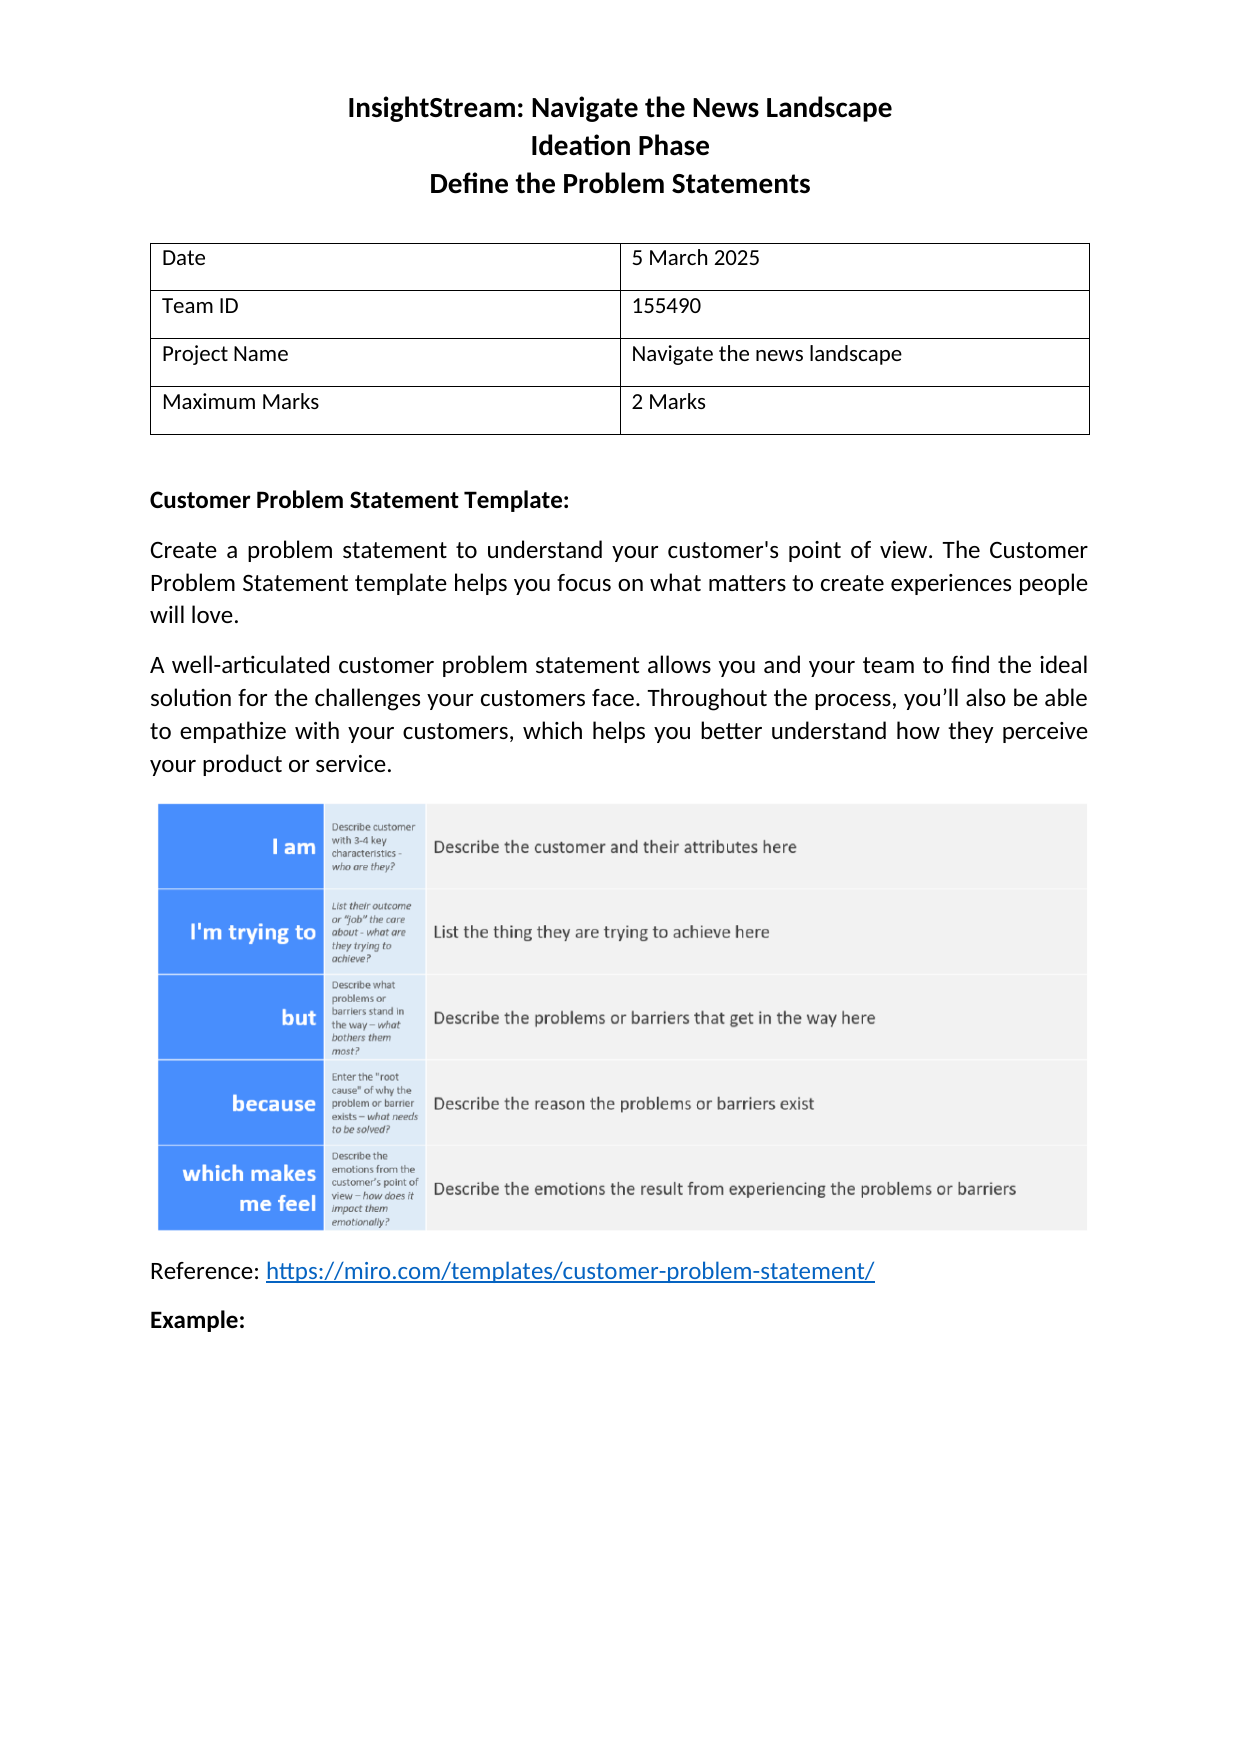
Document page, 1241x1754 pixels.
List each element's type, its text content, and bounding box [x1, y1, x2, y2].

table_cell Navigate the news landscape [621, 339, 1089, 386]
text InsightStream: Navigate the News Landscape [150, 89, 1090, 124]
text Customer Problem Statement Template: [150, 484, 1090, 515]
table_cell Team ID [151, 291, 620, 338]
table_cell 155490 [621, 291, 1089, 338]
text Define the Problem Statements [150, 166, 1090, 201]
text Example: [150, 1304, 1090, 1335]
table_cell Project Name [151, 339, 620, 386]
text A well-articulated customer problem statement allows you and your team to find the ideal solution for the challenges your customers face. Throughout the process, you’ll also be able to empathize with your customers, which helps you better understand how they perceive your product or service. [150, 649, 1090, 778]
text Create a problem statement to understand your customer's point of view. The Customer Problem Statement template helps you focus on what matters to create experiences people will love. [150, 534, 1090, 630]
table_header Date [151, 244, 620, 290]
text Reference: https://miro.com/templates/customer-problem-statement/ [150, 1255, 1090, 1286]
picture [150, 797, 1091, 1237]
table_cell 2 Marks [621, 387, 1089, 434]
text Ideation Phase [150, 127, 1090, 163]
table_header 5 March 2025 [621, 244, 1089, 290]
table_cell Maximum Marks [151, 387, 620, 434]
